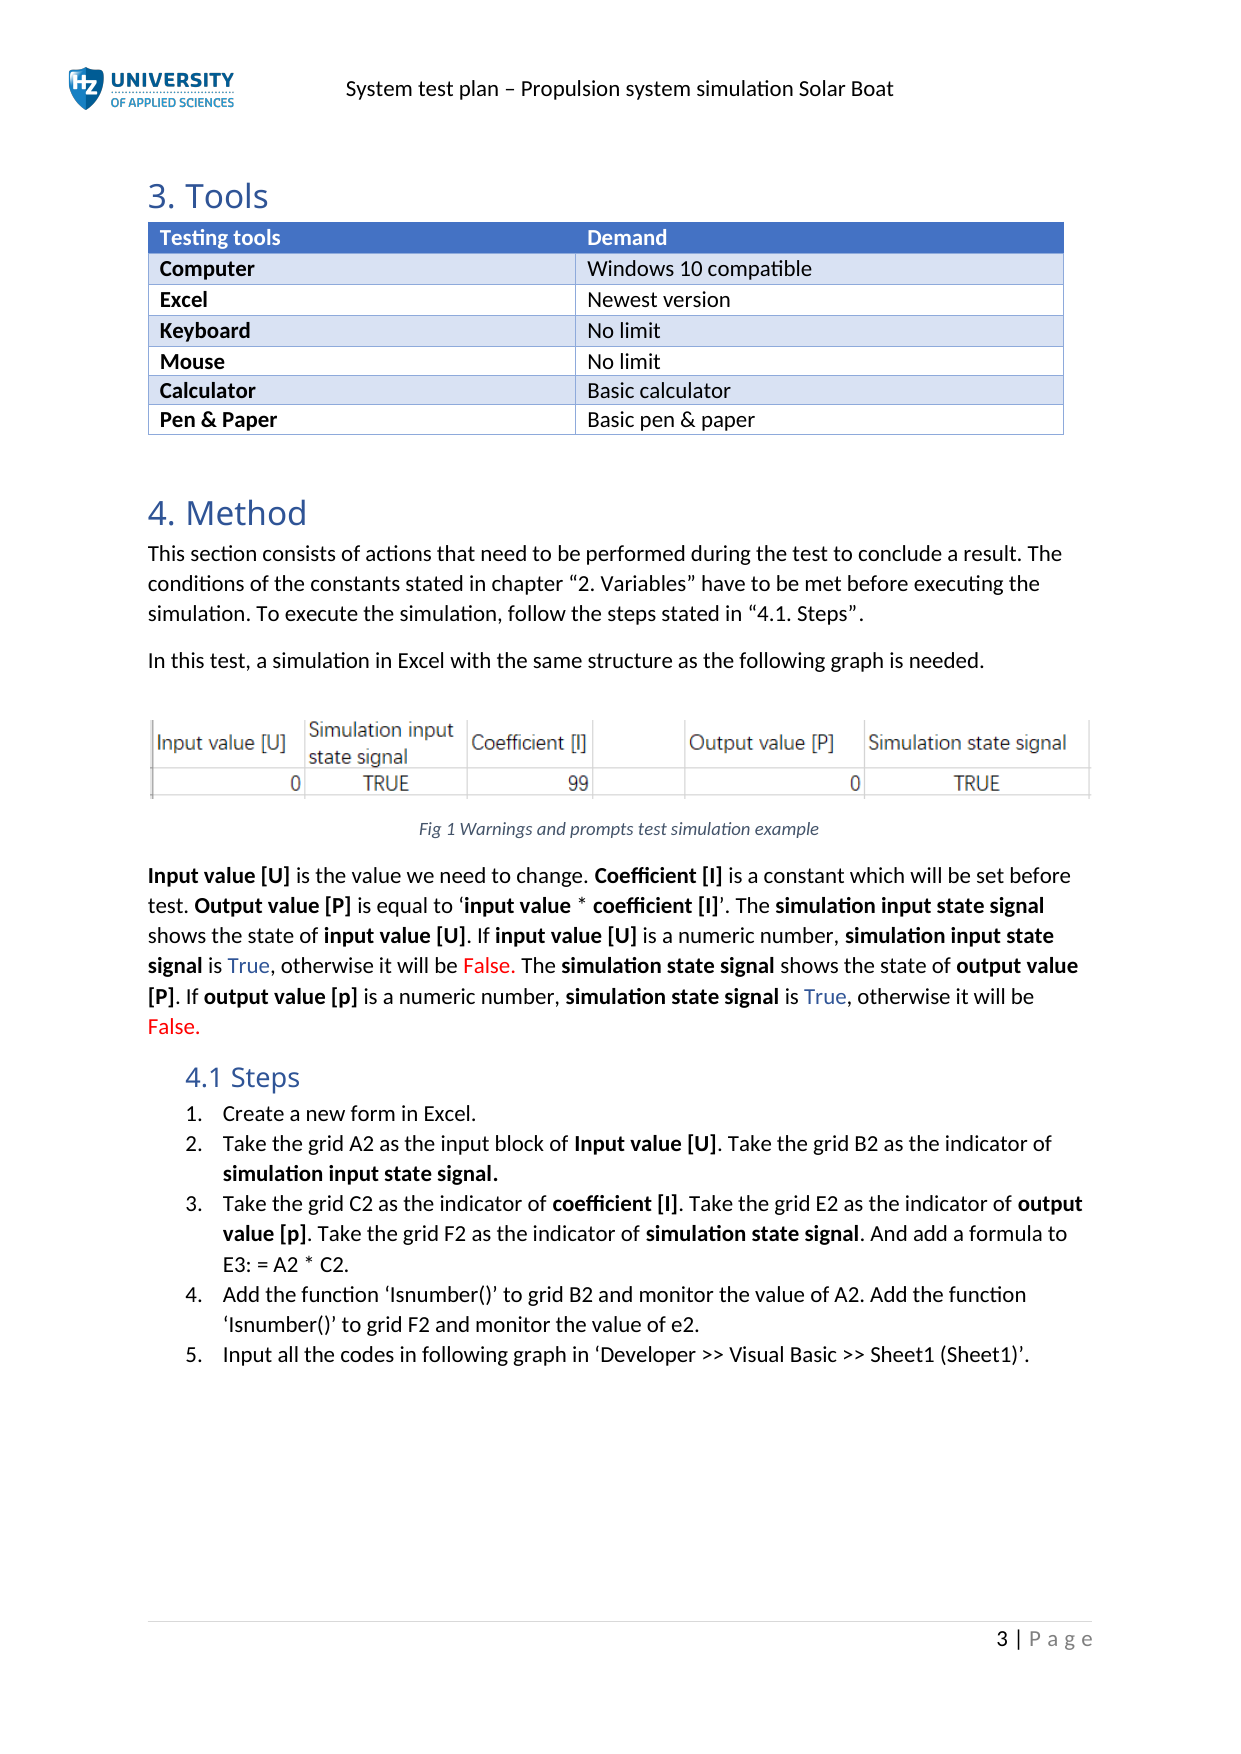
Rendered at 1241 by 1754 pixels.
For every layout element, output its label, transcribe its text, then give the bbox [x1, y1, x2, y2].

picture [150, 720, 1092, 799]
table_cell Windows 10 compatible [576, 254, 1063, 284]
table_cell Excel [149, 285, 575, 315]
table_cell Newest version [576, 285, 1063, 315]
list Add the function ‘Isnumber()’ to grid B2 and monitor the value of A2. Add the function ‘Isnumber()’ to grid F2 and monitor the value of e2. [185, 1280, 1092, 1338]
table_cell Computer [149, 254, 575, 284]
picture [68, 67, 234, 110]
list Create a new form in Excel. [185, 1099, 1092, 1127]
table_cell Calculator [149, 376, 575, 404]
text Input value [U] is the value we need to change. Coefficient [I] is a constant which will be set before test. Output value [P] is equal to ‘input value * coefficient [I]’. The simulation input state signal shows the state of input value [U]. If input value [U] is a numeric number, simulation input state signal is True, otherwise it will be False. The simulation state signal shows the state of output value [P]. If output value [p] is a numeric number, simulation state signal is True, otherwise it will be False. [148, 861, 1092, 1040]
table_cell No limit [576, 347, 1063, 375]
table_cell Pen & Paper [149, 405, 575, 433]
list Take the grid A2 as the input block of Input value [U]. Take the grid B2 as the indicator of simulation input state signal. [185, 1129, 1092, 1187]
table_header Testing tools [149, 223, 575, 253]
list Input all the codes in following graph in ‘Developer >> Visual Basic >> Sheet1 (Sheet1)’. [185, 1340, 1092, 1368]
table_cell No limit [576, 316, 1063, 346]
list Take the grid C2 as the indicator of coefficient [I]. Take the grid E2 as the indicator of output value [p]. Take the grid F2 as the indicator of simulation state signal. And add a formula to E3: = A2 * C2. [185, 1189, 1092, 1278]
text In this test, a simulation in Excel with the same structure as the following graph is needed. [148, 646, 1092, 674]
table_header Demand [576, 223, 1063, 253]
subtitle 4.1 Steps [148, 1059, 1092, 1096]
subtitle Method [148, 490, 1092, 535]
table_cell Basic calculator [576, 376, 1063, 404]
subtitle Tools [148, 173, 1092, 218]
table_cell Mouse [149, 347, 575, 375]
text Fig 1 Warnings and prompts test simulation example [148, 817, 1092, 840]
text This section consists of actions that need to be performed during the test to conclude a result. The conditions of the constants stated in chapter “2. Variables” have to be met before executing the simulation. To execute the simulation, follow the steps stated in “4.1. Steps”. [148, 539, 1092, 627]
table_cell Basic pen & paper [576, 405, 1063, 433]
table_cell Keyboard [149, 316, 575, 346]
